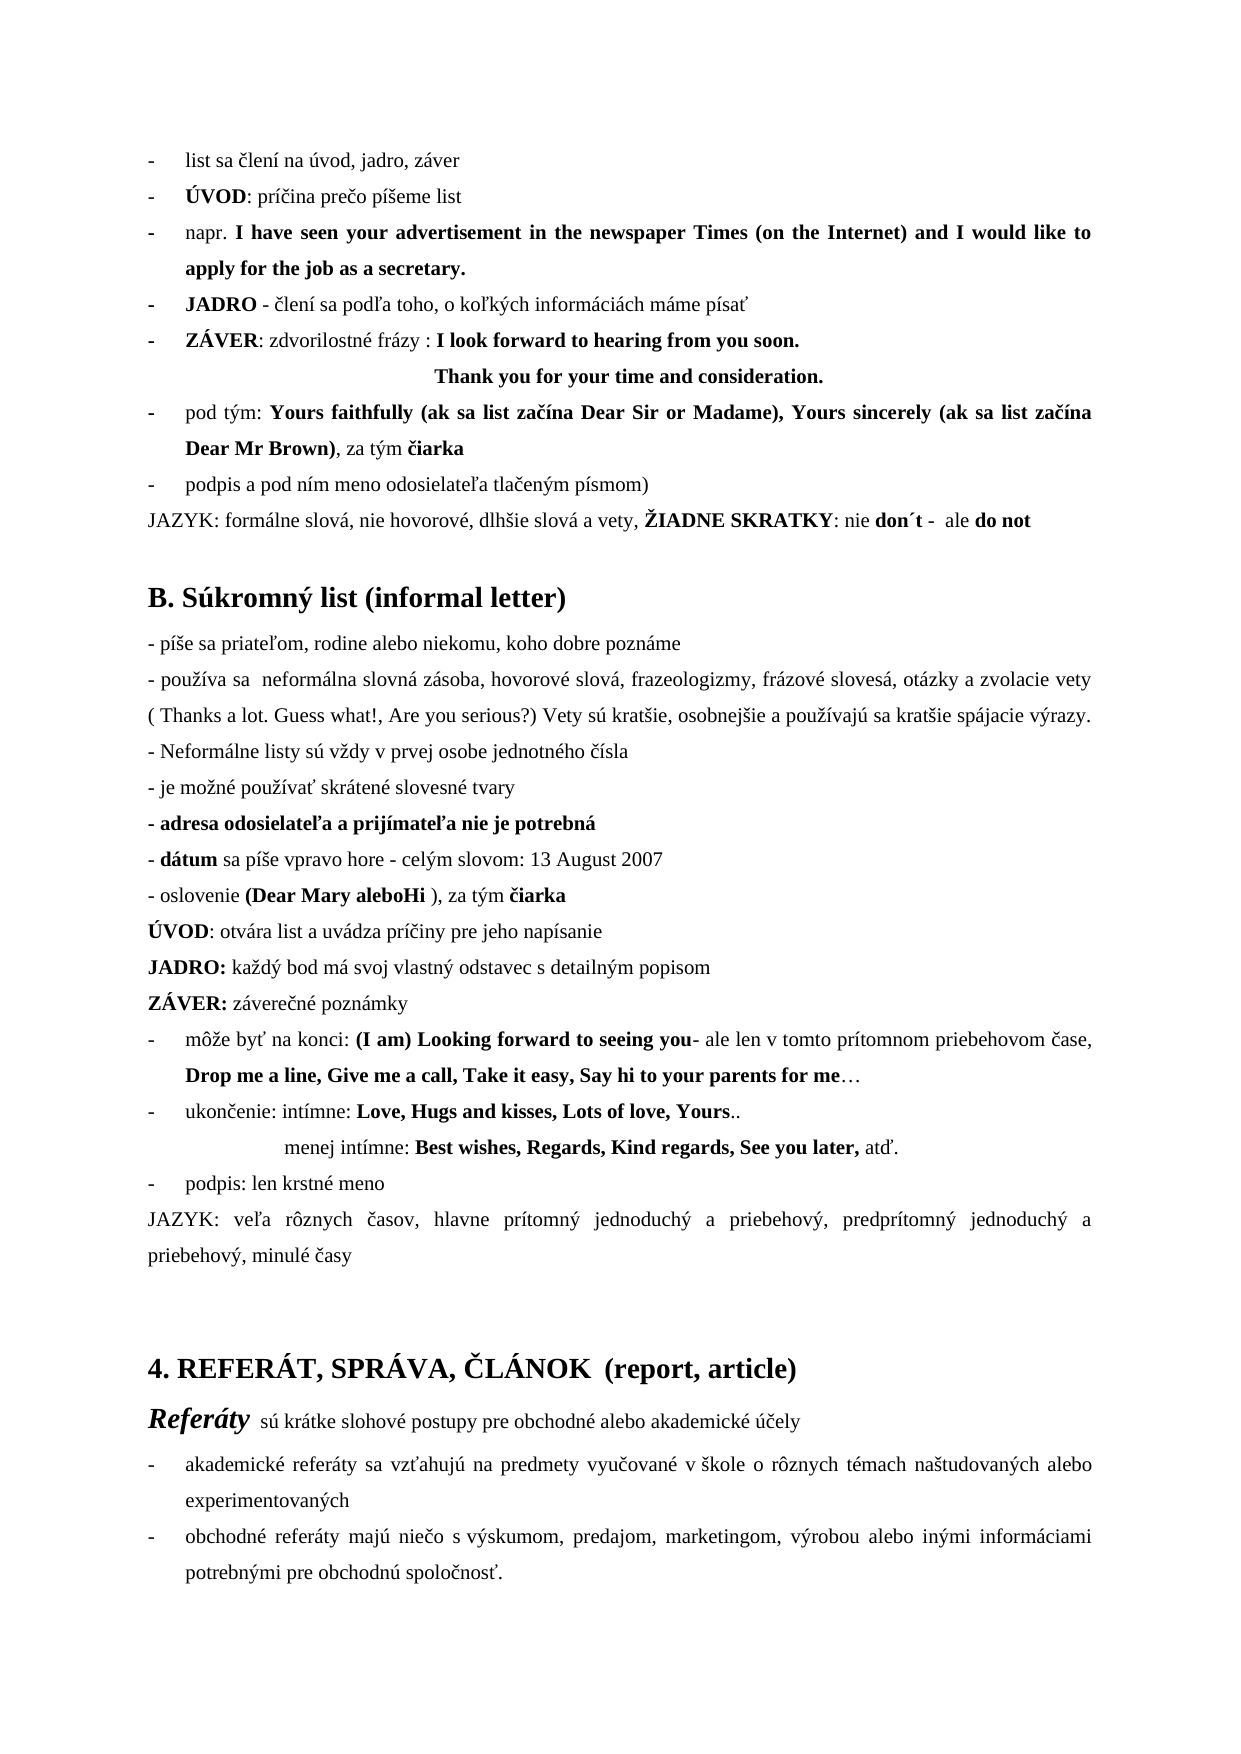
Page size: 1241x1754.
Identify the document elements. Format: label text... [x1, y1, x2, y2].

text - oslovenie (Dear Mary aleboHi ), za tým čiarka [148, 883, 1093, 907]
list pod tým: Yours faithfully (ak sa list začína Dear Sir or Madame), Yours sincerely (ak sa list začína Dear Mr Brown), za tým čiarka [148, 400, 1093, 460]
text 4. REFERÁT, SPRÁVA, ČLÁNOK (report, article) [148, 1351, 1093, 1385]
list akademické referáty sa vzťahujú na predmety vyučované v škole o rôznych témach naštudovaných alebo experimentovaných [148, 1452, 1093, 1512]
text Thank you for your time and consideration. [148, 364, 1093, 388]
list list sa člení na úvod, jadro, záver [148, 148, 1093, 172]
text - dátum sa píše vpravo hore - celým slovom: 13 August 2007 [148, 847, 1093, 871]
list podpis: len krstné meno [148, 1171, 1093, 1195]
list môže byť na konci: (I am) Looking forward to seeing you- ale len v tomto prítomnom priebehovom čase, Drop me a line, Give me a call, Take it easy, Say hi to your parents for me… [148, 1027, 1093, 1087]
text ÚVOD: otvára list a uvádza príčiny pre jeho napísanie [148, 919, 1093, 943]
text B. Súkromný list (informal letter) [148, 580, 1093, 614]
text menej intímne: Best wishes, Regards, Kind regards, See you later, atď. [185, 1135, 1093, 1159]
text - používa sa neformálna slovná zásoba, hovorové slová, frazeologizmy, frázové slovesá, otázky a zvolacie vety ( Thanks a lot. Guess what!, Are you serious?) Vety sú kratšie, osobnejšie a používajú sa kratšie spájacie výrazy. - Neformálne listy sú vždy v prvej osobe jednotného čísla [148, 666, 1093, 763]
list obchodné referáty majú niečo s výskumom, predajom, marketingom, výrobou alebo inými informáciami potrebnými pre obchodnú spoločnosť. [148, 1524, 1093, 1584]
list ÚVOD: príčina prečo píšeme list [148, 184, 1093, 208]
text Referáty sú krátke slohové postupy pre obchodné alebo akademické účely [148, 1402, 1093, 1435]
text - píše sa priateľom, rodine alebo niekomu, koho dobre poznáme [148, 630, 1093, 654]
text JAZYK: formálne slová, nie hovorové, dlhšie slová a vety, ŽIADNE SKRATKY: nie don´t - ale do not [148, 508, 1093, 532]
list napr. I have seen your advertisement in the newspaper Times (on the Internet) and I would like to apply for the job as a secretary. [148, 220, 1093, 280]
text JAZYK: veľa rôznych časov, hlavne prítomný jednoduchý a priebehový, predprítomný jednoduchý a priebehový, minulé časy [148, 1207, 1093, 1267]
text - adresa odosielateľa a prijímateľa nie je potrebná [148, 811, 1093, 835]
list podpis a pod ním meno odosielateľa tlačeným písmom) [148, 472, 1093, 496]
text - je možné používať skrátené slovesné tvary [148, 774, 1093, 799]
text JADRO: každý bod má svoj vlastný odstavec s detailným popisom [148, 955, 1093, 979]
list ZÁVER: zdvorilostné frázy : I look forward to hearing from you soon. [148, 328, 1093, 352]
list ukončenie: intímne: Love, Hugs and kisses, Lots of love, Yours.. [148, 1099, 1093, 1123]
list JADRO - člení sa podľa toho, o koľkých informáciách máme písať [148, 292, 1093, 316]
text ZÁVER: záverečné poznámky [148, 991, 1093, 1015]
